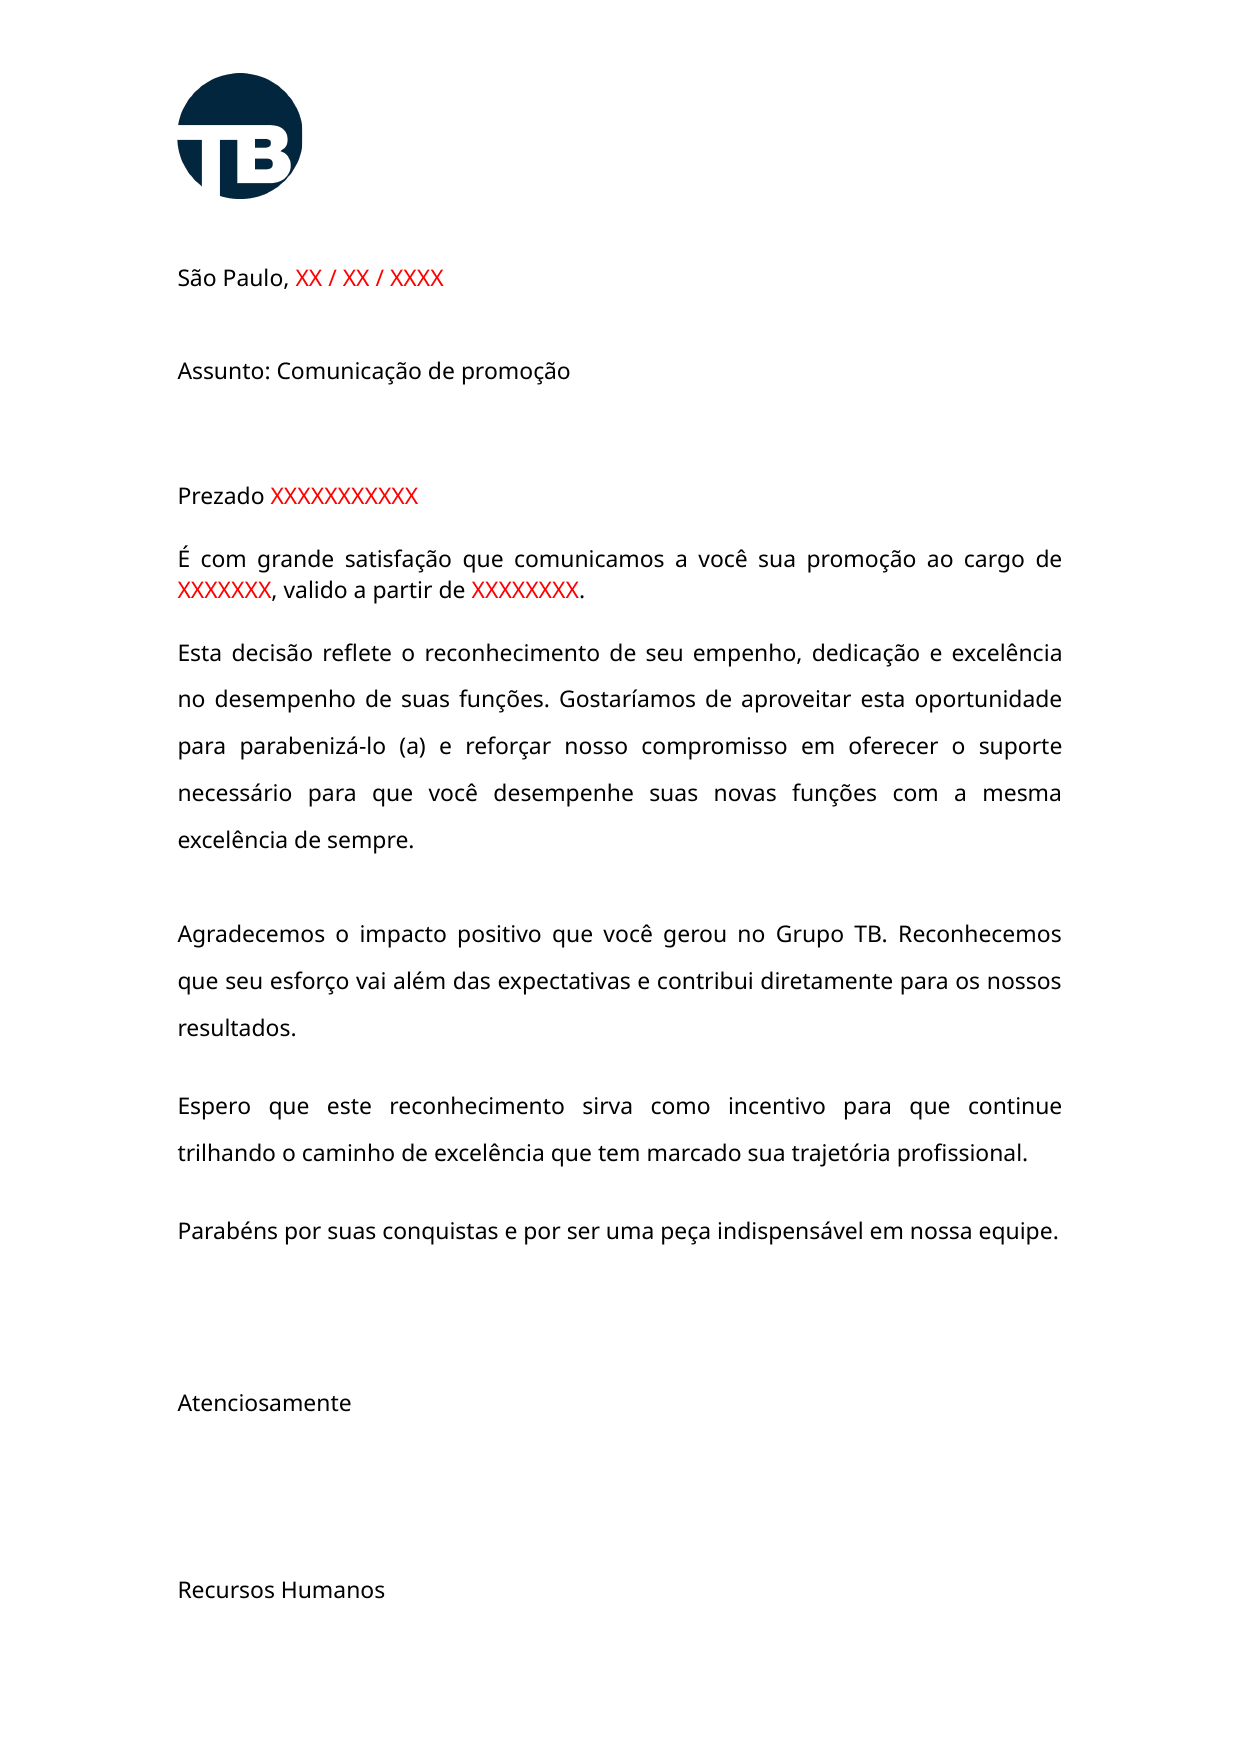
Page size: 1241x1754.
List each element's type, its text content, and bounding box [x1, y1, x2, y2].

text É com grande satisfação que comunicamos a você sua promoção ao cargo de XXXXXXX, valido a partir de XXXXXXXX. [177, 543, 1063, 605]
text Agradecemos o impacto positivo que você gerou no Grupo TB. Reconhecemos que seu esforço vai além das expectativas e contribui diretamente para os nossos resultados. [177, 918, 1063, 1043]
text Assunto: Comunicação de promoção [177, 355, 1063, 386]
text São Paulo, XX / XX / XXXX [177, 261, 1063, 293]
text Atenciosamente [177, 1386, 1063, 1418]
text Esta decisão reflete o reconhecimento de seu empenho, dedicação e excelência no desempenho de suas funções. Gostaríamos de aproveitar esta oportunidade para parabenizá-lo (a) e reforçar nosso compromisso em oferecer o suporte necessário para que você desempenhe suas novas funções com a mesma excelência de sempre. [177, 636, 1063, 855]
text Recursos Humanos [177, 1574, 1063, 1605]
picture [177, 73, 303, 199]
text Espero que este reconhecimento sirva como incentivo para que continue trilhando o caminho de excelência que tem marcado sua trajetória profissional. [177, 1089, 1063, 1168]
text Prezado XXXXXXXXXXX [177, 480, 1063, 511]
text Parabéns por suas conquistas e por ser uma peça indispensável em nossa equipe. [177, 1214, 1063, 1246]
